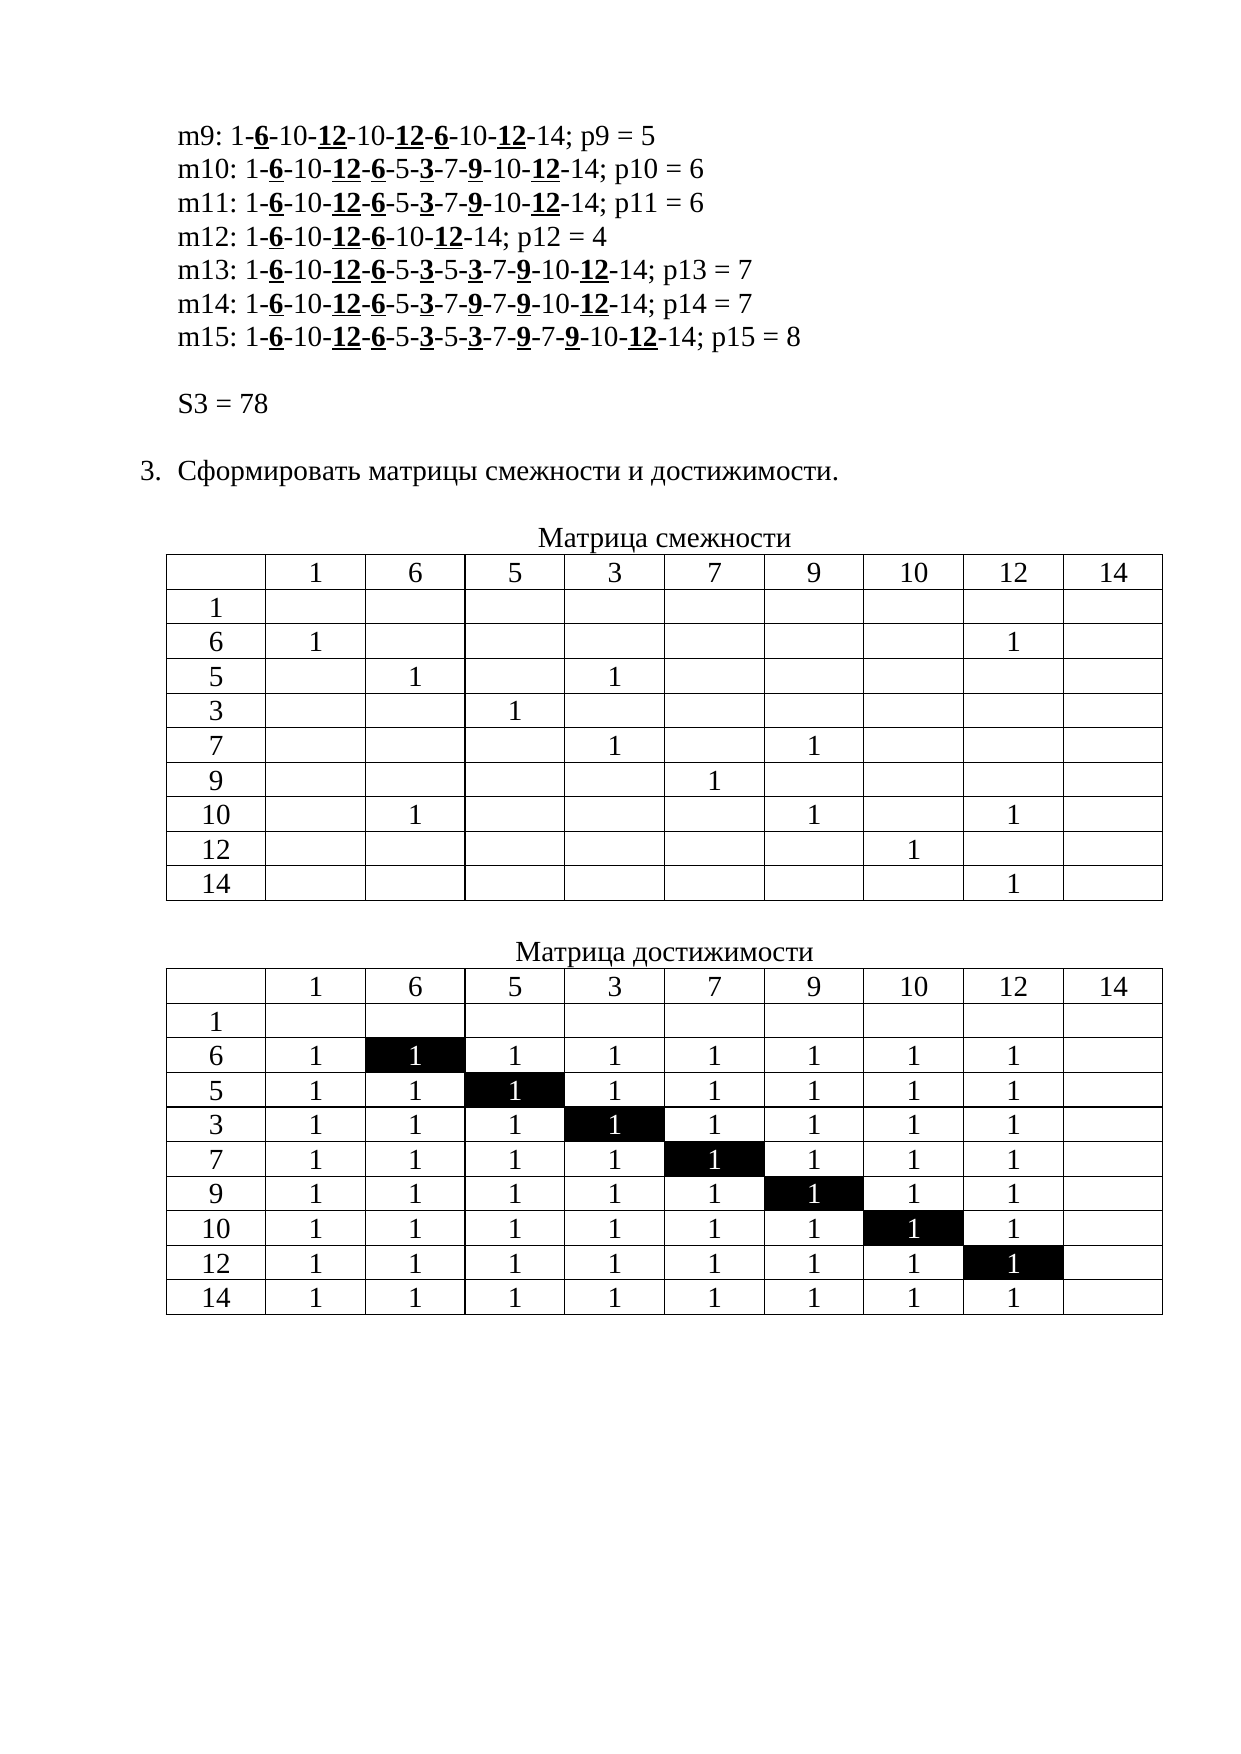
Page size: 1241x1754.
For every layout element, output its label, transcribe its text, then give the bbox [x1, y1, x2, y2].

table_cell [964, 1004, 1063, 1037]
table_cell 1 [565, 1038, 664, 1072]
table_cell 1 [266, 1108, 365, 1141]
table_cell 1 [167, 590, 265, 623]
table_cell 1 [565, 659, 664, 692]
table_cell [366, 1004, 464, 1037]
table_cell [1064, 1211, 1162, 1245]
table_cell [1064, 866, 1162, 900]
table_cell [1064, 1177, 1162, 1210]
table_cell [765, 659, 863, 692]
table_cell 1 [765, 1177, 863, 1210]
table_cell [665, 832, 764, 865]
table_cell [1064, 1142, 1162, 1176]
table_cell [964, 659, 1063, 692]
table_cell 1 [565, 1280, 664, 1314]
text m9: 1-6-10-12-10-12-6-10-12-14; p9 = 5 [177, 118, 1152, 152]
table_cell 1 [466, 1246, 564, 1279]
table_cell 1 [864, 1073, 963, 1106]
table_cell 1 [167, 1004, 265, 1037]
table_header 3 [565, 555, 664, 589]
table_cell [366, 832, 464, 865]
table_cell [466, 1004, 564, 1037]
text m10: 1-6-10-12-6-5-3-7-9-10-12-14; p10 = 6 [177, 152, 1152, 185]
table_cell 1 [366, 1108, 464, 1141]
table_cell 1 [366, 1211, 464, 1245]
table_cell 1 [964, 624, 1063, 658]
table_cell [665, 728, 764, 762]
table_cell 1 [266, 624, 365, 658]
text m13: 1-6-10-12-6-5-3-5-3-7-9-10-12-14; p13 = 7 [177, 252, 1152, 286]
table_header 12 [964, 555, 1063, 589]
table_cell [466, 659, 564, 692]
table_cell [964, 832, 1063, 865]
table_header 5 [466, 969, 564, 1003]
table_cell [864, 659, 963, 692]
table_header 7 [665, 969, 764, 1003]
table_header 6 [366, 969, 464, 1003]
table_cell 1 [864, 832, 963, 865]
table_cell 1 [765, 1038, 863, 1072]
table_cell 1 [366, 659, 464, 692]
table_cell 1 [665, 1246, 764, 1279]
table_cell [864, 763, 963, 796]
table_cell 5 [167, 1073, 265, 1106]
table_cell 1 [964, 1177, 1063, 1210]
table_cell 1 [864, 1177, 963, 1210]
table_cell [466, 763, 564, 796]
table_cell 1 [466, 1038, 564, 1072]
table_cell [1064, 1108, 1162, 1141]
table_cell [366, 728, 464, 762]
table_cell [565, 1004, 664, 1037]
table_cell [864, 590, 963, 623]
table_cell 1 [964, 1280, 1063, 1314]
table_cell 1 [665, 763, 764, 796]
table_cell 1 [864, 1280, 963, 1314]
table_cell [565, 763, 664, 796]
table_cell [366, 624, 464, 658]
table_cell 12 [167, 832, 265, 865]
text m15: 1-6-10-12-6-5-3-5-3-7-9-7-9-10-12-14; p15 = 8 [177, 319, 1152, 353]
table_cell [864, 624, 963, 658]
text m11: 1-6-10-12-6-5-3-7-9-10-12-14; p11 = 6 [177, 185, 1152, 219]
table_cell 9 [167, 763, 265, 796]
table_header 7 [665, 555, 764, 589]
table_header 12 [964, 969, 1063, 1003]
table_cell [1064, 694, 1162, 727]
table_cell [665, 694, 764, 727]
table_cell 1 [466, 1073, 564, 1106]
table_cell [466, 797, 564, 831]
table_cell [266, 866, 365, 900]
table_header 1 [266, 969, 365, 1003]
table_cell 1 [964, 1073, 1063, 1106]
table_header 10 [864, 555, 963, 589]
table_cell [1064, 797, 1162, 831]
table_cell 1 [964, 1211, 1063, 1245]
table_cell 1 [665, 1211, 764, 1245]
table_cell 1 [765, 797, 863, 831]
table_cell 1 [964, 866, 1063, 900]
table_cell [665, 659, 764, 692]
table_cell [765, 694, 863, 727]
table_cell [565, 590, 664, 623]
table_header 1 [266, 555, 365, 589]
table_cell [466, 728, 564, 762]
table_cell 1 [366, 1246, 464, 1279]
table_cell [665, 1004, 764, 1037]
table_cell [565, 624, 664, 658]
table_cell 1 [765, 1073, 863, 1106]
table_cell 6 [167, 1038, 265, 1072]
table_cell 1 [266, 1177, 365, 1210]
table_cell 1 [366, 797, 464, 831]
table_cell 1 [765, 1280, 863, 1314]
text S3 = 78 [177, 386, 1152, 420]
table_cell [565, 694, 664, 727]
text m12: 1-6-10-12-6-10-12-14; p12 = 4 [177, 219, 1152, 252]
table_cell [665, 797, 764, 831]
table_header 14 [1064, 555, 1162, 589]
table_cell 1 [266, 1038, 365, 1072]
table_cell 1 [964, 797, 1063, 831]
table_cell [864, 866, 963, 900]
table_cell 1 [864, 1211, 963, 1245]
table_cell 1 [466, 1177, 564, 1210]
table_cell [466, 590, 564, 623]
table_cell [466, 624, 564, 658]
table_header 9 [765, 555, 863, 589]
table_cell [1064, 763, 1162, 796]
table_cell 1 [266, 1280, 365, 1314]
table_cell [565, 832, 664, 865]
table_cell [765, 866, 863, 900]
table_cell 1 [466, 1108, 564, 1141]
table_cell [466, 832, 564, 865]
table_cell [1064, 659, 1162, 692]
table_cell 1 [565, 1142, 664, 1176]
table_cell [466, 866, 564, 900]
table_cell [1064, 1280, 1162, 1314]
table_header 14 [1064, 969, 1162, 1003]
table_cell [366, 694, 464, 727]
table_cell [665, 590, 764, 623]
table_cell 1 [565, 1211, 664, 1245]
table_header 5 [466, 555, 564, 589]
table_cell 1 [665, 1280, 764, 1314]
table_cell 1 [864, 1246, 963, 1279]
table_cell [864, 694, 963, 727]
text Матрица достижимости [177, 934, 1152, 968]
table_cell 1 [466, 1280, 564, 1314]
table_cell 1 [565, 1177, 664, 1210]
text m14: 1-6-10-12-6-5-3-7-9-7-9-10-12-14; p14 = 7 [177, 286, 1152, 319]
table_cell 1 [366, 1142, 464, 1176]
table_cell 1 [765, 1246, 863, 1279]
table_cell [665, 624, 764, 658]
table_cell [964, 590, 1063, 623]
table_cell 1 [266, 1211, 365, 1245]
table_cell [665, 866, 764, 900]
table_cell 3 [167, 1108, 265, 1141]
table_cell 1 [765, 1142, 863, 1176]
table_cell [266, 659, 365, 692]
table_cell [765, 763, 863, 796]
table_cell 1 [565, 728, 664, 762]
table_header 3 [565, 969, 664, 1003]
table_cell [1064, 728, 1162, 762]
table_cell [266, 763, 365, 796]
table_cell 1 [466, 1142, 564, 1176]
table_cell [266, 1004, 365, 1037]
table_cell 12 [167, 1246, 265, 1279]
table_cell 1 [864, 1108, 963, 1141]
table_cell 5 [167, 659, 265, 692]
table_cell 1 [665, 1177, 764, 1210]
table_cell [266, 832, 365, 865]
text Матрица смежности [177, 521, 1152, 554]
table_cell 1 [765, 728, 863, 762]
table_cell [565, 797, 664, 831]
table_cell 14 [167, 1280, 265, 1314]
table_cell 1 [266, 1142, 365, 1176]
table_cell 1 [964, 1108, 1063, 1141]
table_cell [366, 866, 464, 900]
table_cell 1 [366, 1280, 464, 1314]
table_cell 1 [765, 1108, 863, 1141]
table_cell 1 [665, 1108, 764, 1141]
table_cell 1 [466, 1211, 564, 1245]
table_cell 1 [864, 1038, 963, 1072]
table_cell 10 [167, 1211, 265, 1245]
table_cell 1 [565, 1073, 664, 1106]
table_cell 1 [765, 1211, 863, 1245]
table_cell 1 [665, 1038, 764, 1072]
table_cell 3 [167, 694, 265, 727]
table_cell [765, 624, 863, 658]
table_cell [1064, 624, 1162, 658]
table_cell [864, 1004, 963, 1037]
list Сформировать матрицы смежности и достижимости. [140, 453, 1152, 487]
table_cell [266, 590, 365, 623]
table_cell [964, 694, 1063, 727]
table_header 6 [366, 555, 464, 589]
table_cell [864, 728, 963, 762]
table_cell 6 [167, 624, 265, 658]
table_cell 1 [864, 1142, 963, 1176]
table_cell [266, 694, 365, 727]
table_cell 1 [366, 1038, 464, 1072]
table_cell [366, 590, 464, 623]
table_cell [565, 866, 664, 900]
table_cell 14 [167, 866, 265, 900]
table_cell 1 [665, 1073, 764, 1106]
table_cell 1 [964, 1246, 1063, 1279]
table_cell 1 [964, 1142, 1063, 1176]
table_cell [1064, 832, 1162, 865]
table_cell [1064, 590, 1162, 623]
table_cell [1064, 1073, 1162, 1106]
table_cell [765, 832, 863, 865]
table_cell [765, 590, 863, 623]
table_cell 10 [167, 797, 265, 831]
table_cell [765, 1004, 863, 1037]
table_header 10 [864, 969, 963, 1003]
table_cell [266, 728, 365, 762]
table_cell [266, 797, 365, 831]
table_cell 7 [167, 1142, 265, 1176]
table_cell [864, 797, 963, 831]
table_cell 1 [565, 1108, 664, 1141]
table_cell [964, 728, 1063, 762]
table_cell [1064, 1038, 1162, 1072]
table_cell 1 [366, 1177, 464, 1210]
table_cell 1 [466, 694, 564, 727]
table_cell 1 [665, 1142, 764, 1176]
table_cell 1 [266, 1073, 365, 1106]
table_cell [366, 763, 464, 796]
table_header [167, 555, 265, 589]
table_cell 1 [565, 1246, 664, 1279]
table_cell [1064, 1004, 1162, 1037]
table_cell 7 [167, 728, 265, 762]
table_cell [964, 763, 1063, 796]
table_cell 1 [366, 1073, 464, 1106]
table_cell [1064, 1246, 1162, 1279]
table_header 9 [765, 969, 863, 1003]
table_cell 1 [266, 1246, 365, 1279]
table_cell 9 [167, 1177, 265, 1210]
table_header [167, 969, 265, 1003]
table_cell 1 [964, 1038, 1063, 1072]
